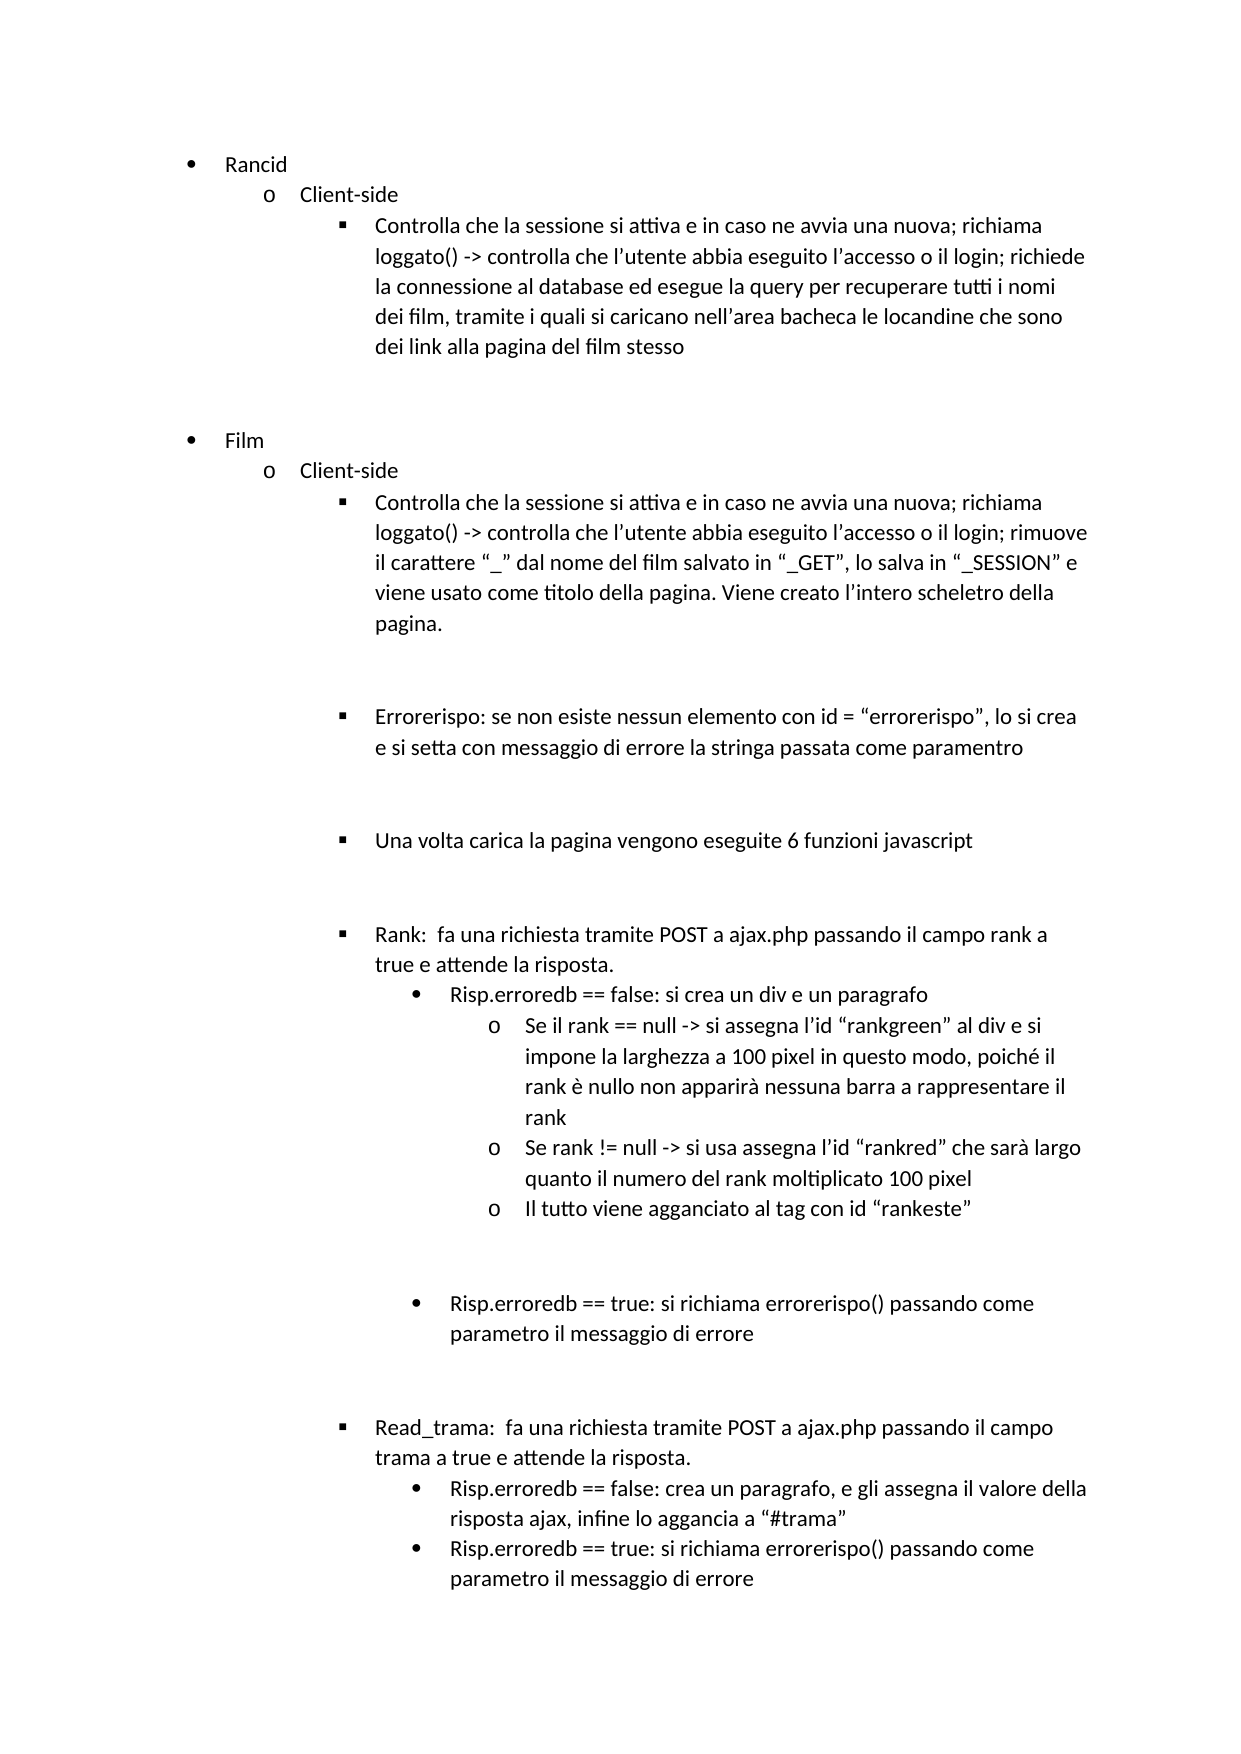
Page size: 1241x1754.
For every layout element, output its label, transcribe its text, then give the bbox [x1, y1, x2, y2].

list Client-side [262, 456, 1090, 486]
list Rank: fa una richiesta tramite POST a ajax.php passando il campo rank a true e attende la risposta. [337, 920, 1090, 978]
list Film [187, 426, 1090, 454]
list Rancid [187, 150, 1090, 178]
list Se rank != null -> si usa assegna l’id “rankred” che sarà largo quanto il numero del rank moltiplicato 100 pixel [487, 1133, 1090, 1192]
list Risp.erroredb == false: si crea un div e un paragrafo [412, 981, 1090, 1009]
list Una volta carica la pagina vengono eseguite 6 funzioni javascript [337, 826, 1090, 854]
list Client-side [262, 180, 1090, 209]
list Il tutto viene agganciato al tag con id “rankeste” [487, 1194, 1090, 1223]
list Read_trama: fa una richiesta tramite POST a ajax.php passando il campo trama a true e attende la risposta. [337, 1413, 1090, 1472]
list Risp.erroredb == true: si richiama errorerispo() passando come parametro il messaggio di errore [412, 1289, 1090, 1348]
list Controlla che la sessione si attiva e in caso ne avvia una nuova; richiama loggato() -> controlla che l’utente abbia eseguito l’accesso o il login; rimuove il carattere “_” dal nome del film salvato in “_GET”, lo salva in “_SESSION” e viene usato come titolo della pagina. Viene creato l’intero scheletro della pagina. [337, 488, 1090, 637]
list Se il rank == null -> si assegna l’id “rankgreen” al div e si impone la larghezza a 100 pixel in questo modo, poiché il rank è nullo non apparirà nessuna barra a rappresentare il rank [487, 1011, 1090, 1131]
list Risp.erroredb == true: si richiama errorerispo() passando come parametro il messaggio di errore [412, 1534, 1090, 1592]
list Risp.erroredb == false: crea un paragrafo, e gli assegna il valore della risposta ajax, infine lo aggancia a “#trama” [412, 1474, 1090, 1532]
list Controlla che la sessione si attiva e in caso ne avvia una nuova; richiama loggato() -> controlla che l’utente abbia eseguito l’accesso o il login; richiede la connessione al database ed esegue la query per recuperare tutti i nomi dei film, tramite i quali si caricano nell’area bacheca le locandine che sono dei link alla pagina del film stesso [337, 212, 1090, 361]
list Errorerispo: se non esiste nessun elemento con id = “errorerispo”, lo si crea e si setta con messaggio di errore la stringa passata come paramentro [337, 702, 1090, 761]
